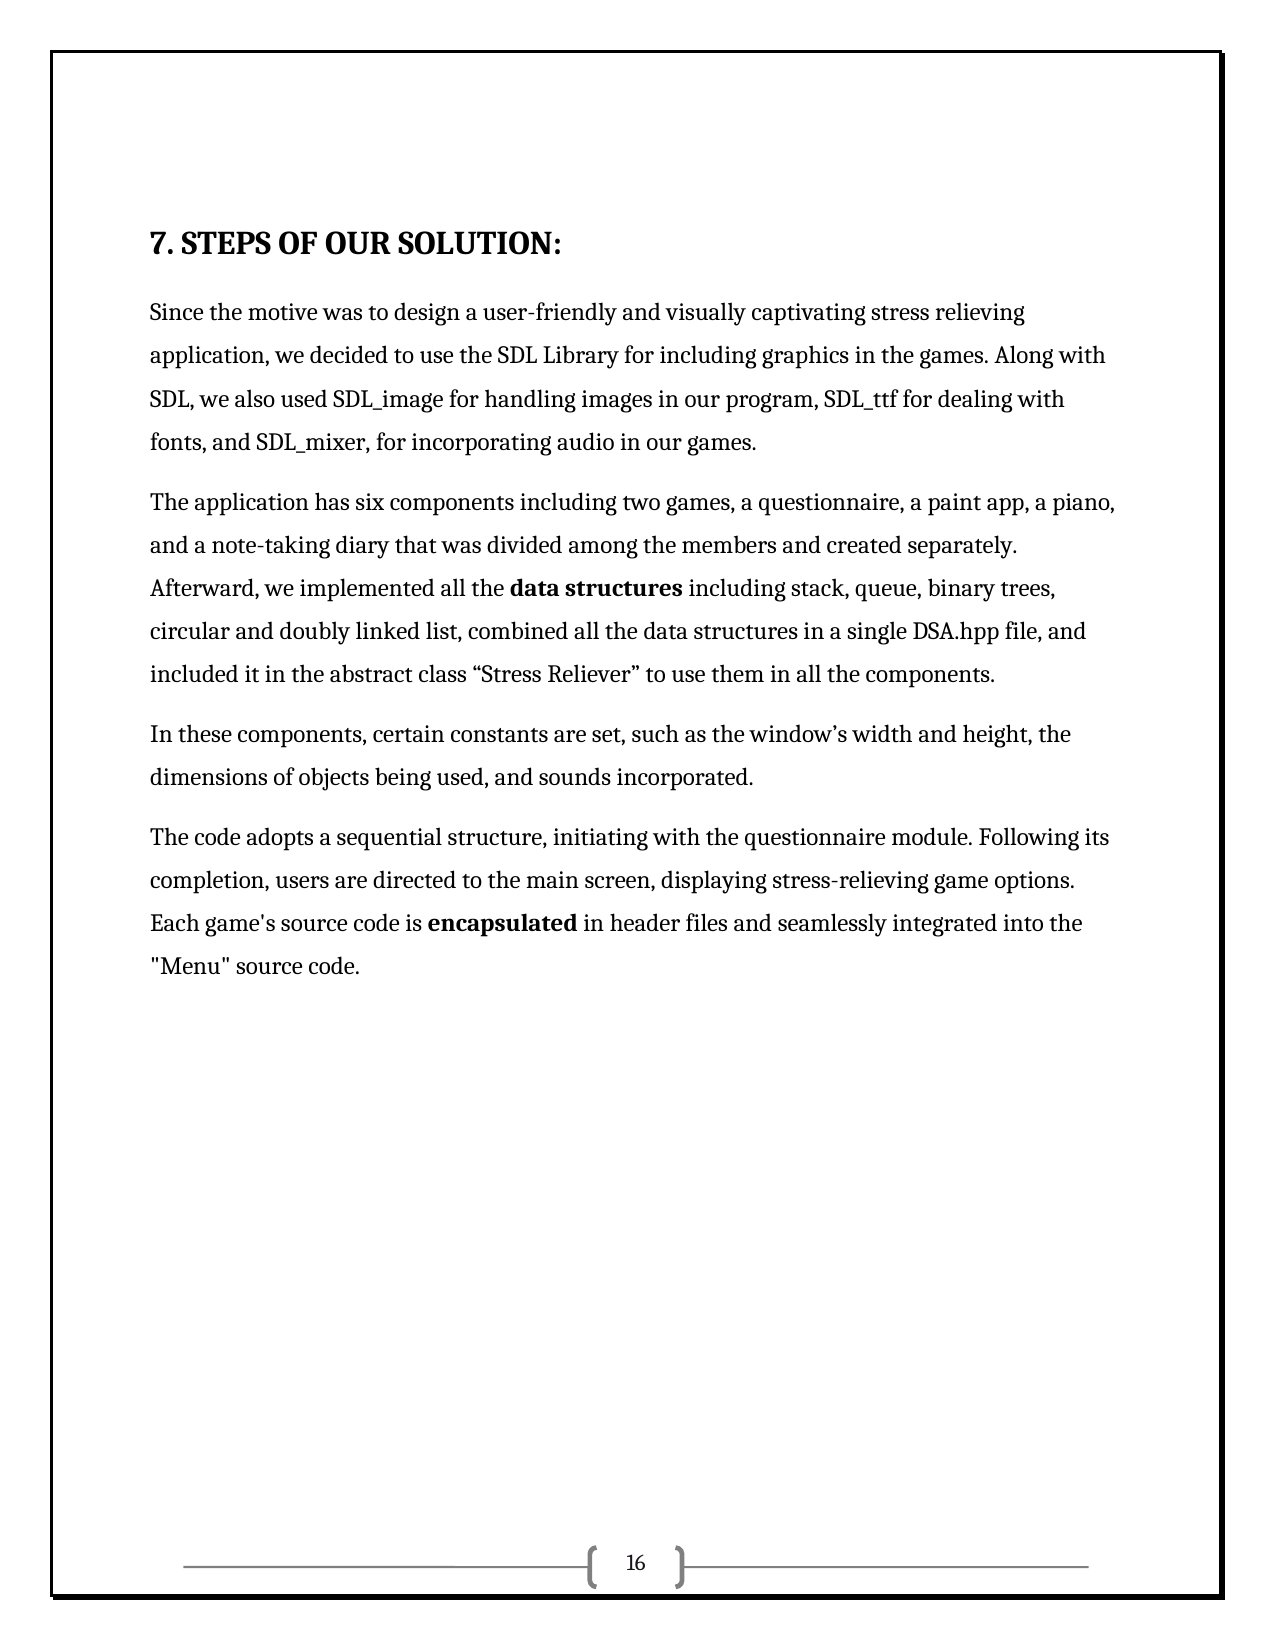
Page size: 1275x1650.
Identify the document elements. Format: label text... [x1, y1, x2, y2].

text The code adopts a sequential structure, initiating with the questionnaire module. Following its completion, users are directed to the main screen, displaying stress-relieving game options. Each game's source code is encapsulated in header files and seamlessly integrated into the "Menu" source code. [150, 823, 1122, 981]
text Since the motive was to design a user-friendly and visually captivating stress relieving application, we decided to use the SDL Library for including graphics in the games. Along with SDL, we also used SDL_image for handling images in our program, SDL_ttf for dealing with fonts, and SDL_mixer, for incorporating audio in our games. [150, 298, 1122, 456]
text 7. STEPS OF OUR SOLUTION: [150, 224, 1122, 262]
text In these components, certain constants are set, such as the window’s width and height, the dimensions of objects being used, and sounds incorporated. [150, 720, 1122, 792]
text The application has six components including two games, a questionnaire, a paint app, a piano, and a note-taking diary that was divided among the members and created separately. Afterward, we implemented all the data structures including stack, queue, binary trees, circular and doubly linked list, combined all the data structures in a single DSA.hpp file, and included it in the abstract class “Stress Reliever” to use them in all the components. [150, 487, 1122, 689]
